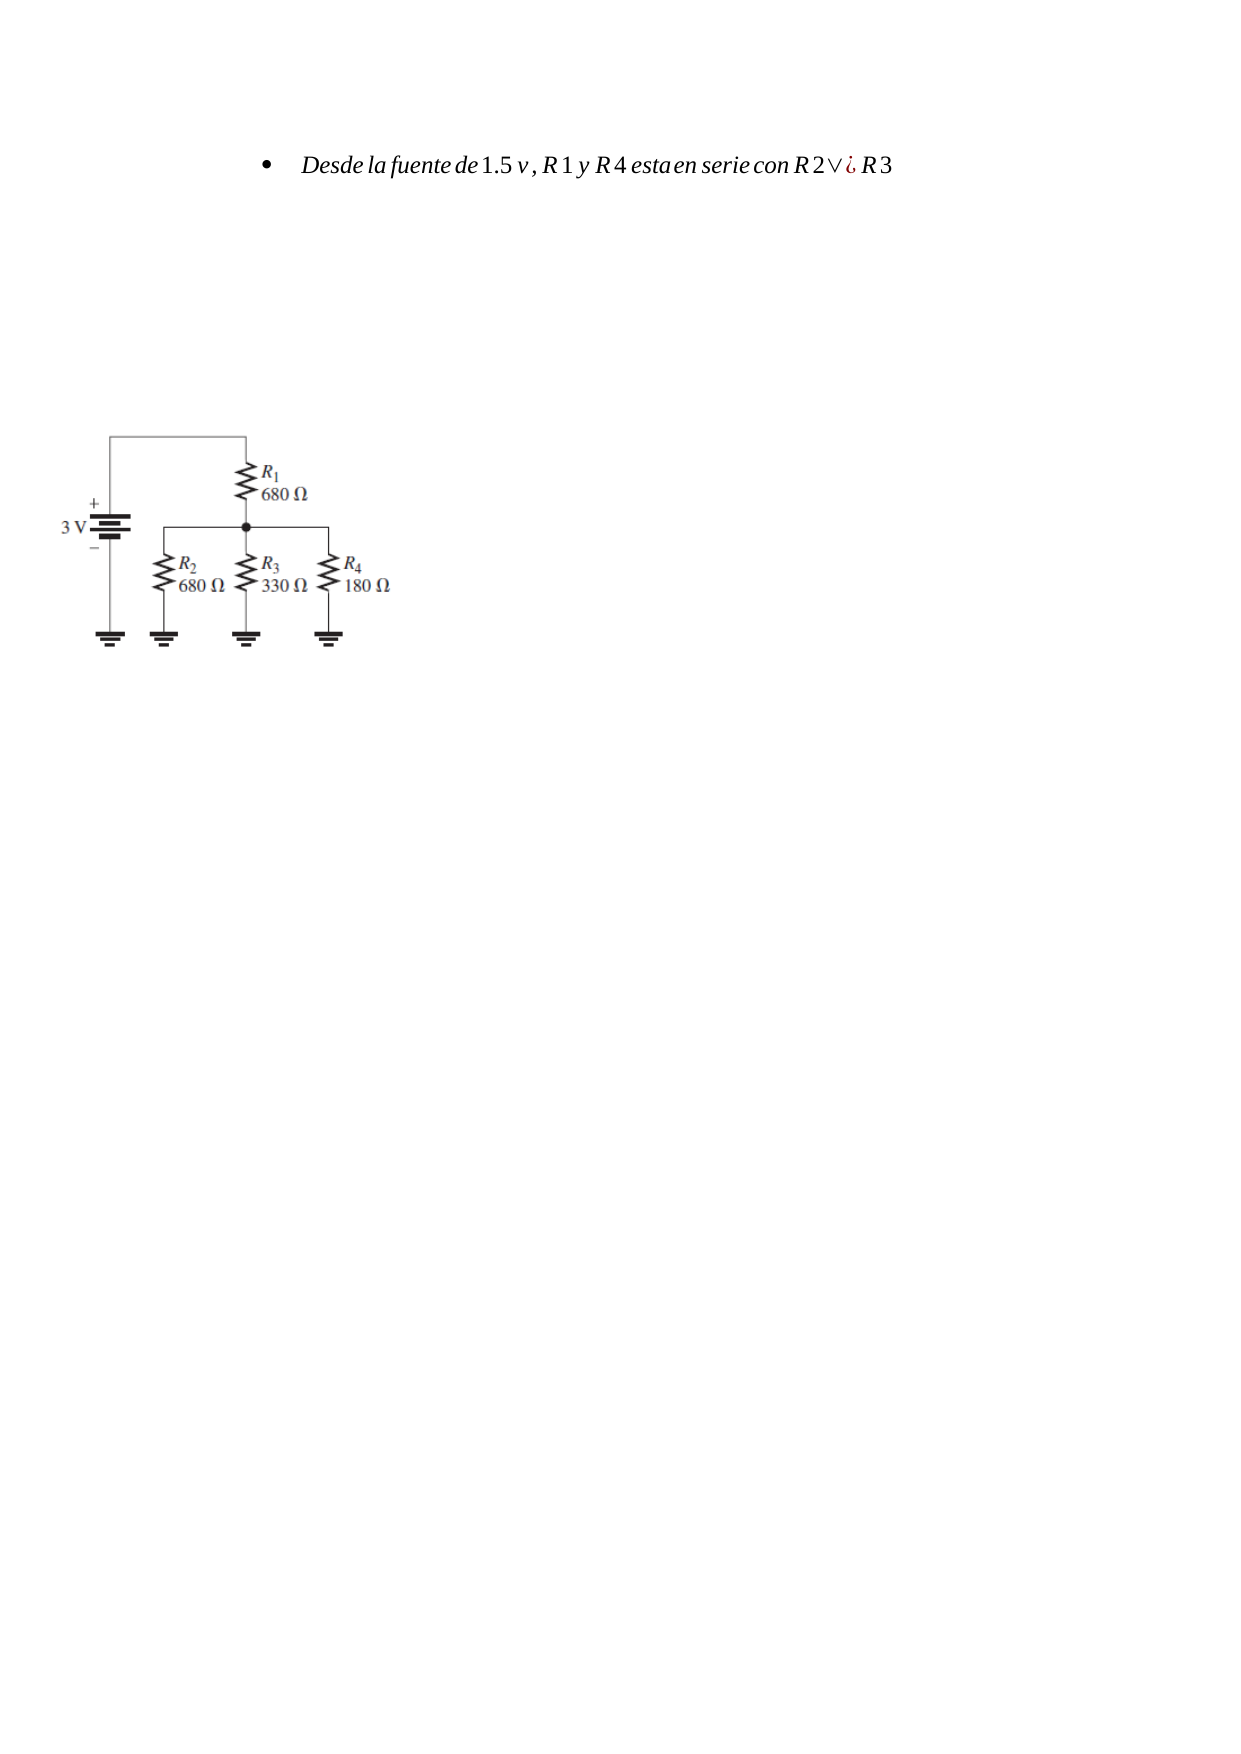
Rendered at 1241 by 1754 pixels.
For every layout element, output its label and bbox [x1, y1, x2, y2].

picture [54, 417, 403, 666]
